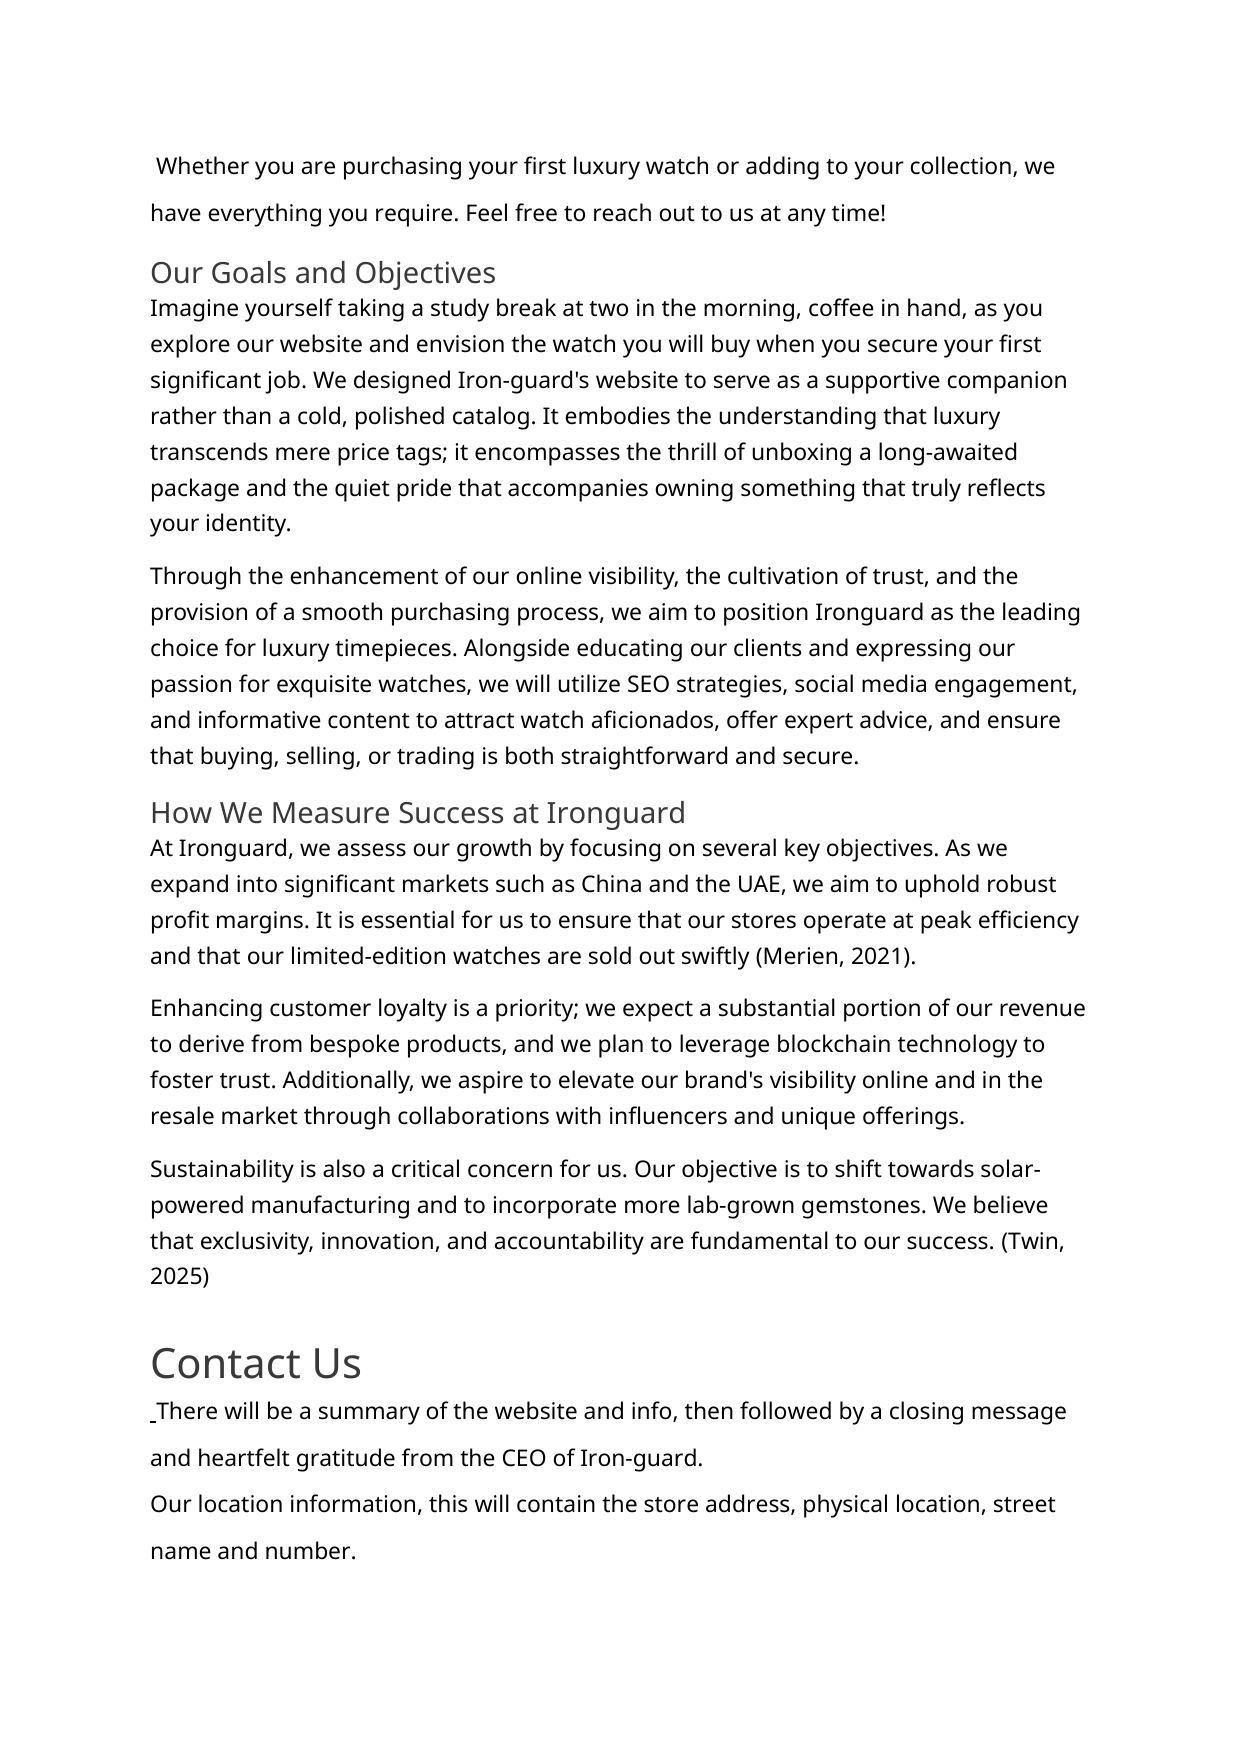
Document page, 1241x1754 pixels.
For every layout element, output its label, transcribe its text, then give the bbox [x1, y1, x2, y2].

text Our location information, this will contain the store address, physical location, street name and number. [150, 1488, 1090, 1567]
text Through the enhancement of our online visibility, the cultivation of trust, and the provision of a smooth purchasing process, we aim to position Ironguard as the leading choice for luxury timepieces. Alongside educating our clients and expressing our passion for exquisite watches, we will utilize SEO strategies, social media engagement, and informative content to attract watch aficionados, offer expert advice, and ensure that buying, selling, or trading is both straightforward and secure. [150, 560, 1090, 771]
text There will be a summary of the website and info, then followed by a closing message and heartfelt gratitude from the CEO of Iron-guard. [150, 1395, 1090, 1473]
text Imagine yourself taking a study break at two in the morning, coffee in hand, as you explore our website and envision the watch you will buy when you secure your first significant job. We designed Iron-guard's website to serve as a supportive companion rather than a cold, polished catalog. It embodies the understanding that luxury transcends mere price tags; it encompasses the thrill of unboxing a long-awaited package and the quiet pride that accompanies owning something that truly reflects your identity. [150, 292, 1090, 539]
subtitle Contact Us [150, 1334, 1090, 1391]
text At Ironguard, we assess our growth by focusing on several key objectives. As we expand into significant markets such as China and the UAE, we aim to uphold robust profit margins. It is essential for us to ensure that our stores operate at peak efficiency and that our limited-edition watches are sold out swiftly. [150, 832, 1090, 971]
text Enhancing customer loyalty is a priority; we expect a substantial portion of our revenue to derive from bespoke products, and we plan to leverage blockchain technology to foster trust. Additionally, we aspire to elevate our brand's visibility online and in the resale market through collaborations with influencers and unique offerings. [150, 992, 1090, 1131]
subtitle Our Goals and Objectives [150, 252, 1090, 292]
text Whether you are purchasing your first luxury watch or adding to your collection, we have everything you require. Feel free to reach out to us at any time! [150, 150, 1090, 228]
subtitle How We Measure Success at Ironguard [150, 792, 1090, 832]
text Sustainability is also a critical concern for us. Our objective is to shift towards solar-powered manufacturing and to incorporate more lab-grown gemstones. We believe that exclusivity, innovation, and accountability are fundamental to our success. [150, 1153, 1090, 1292]
